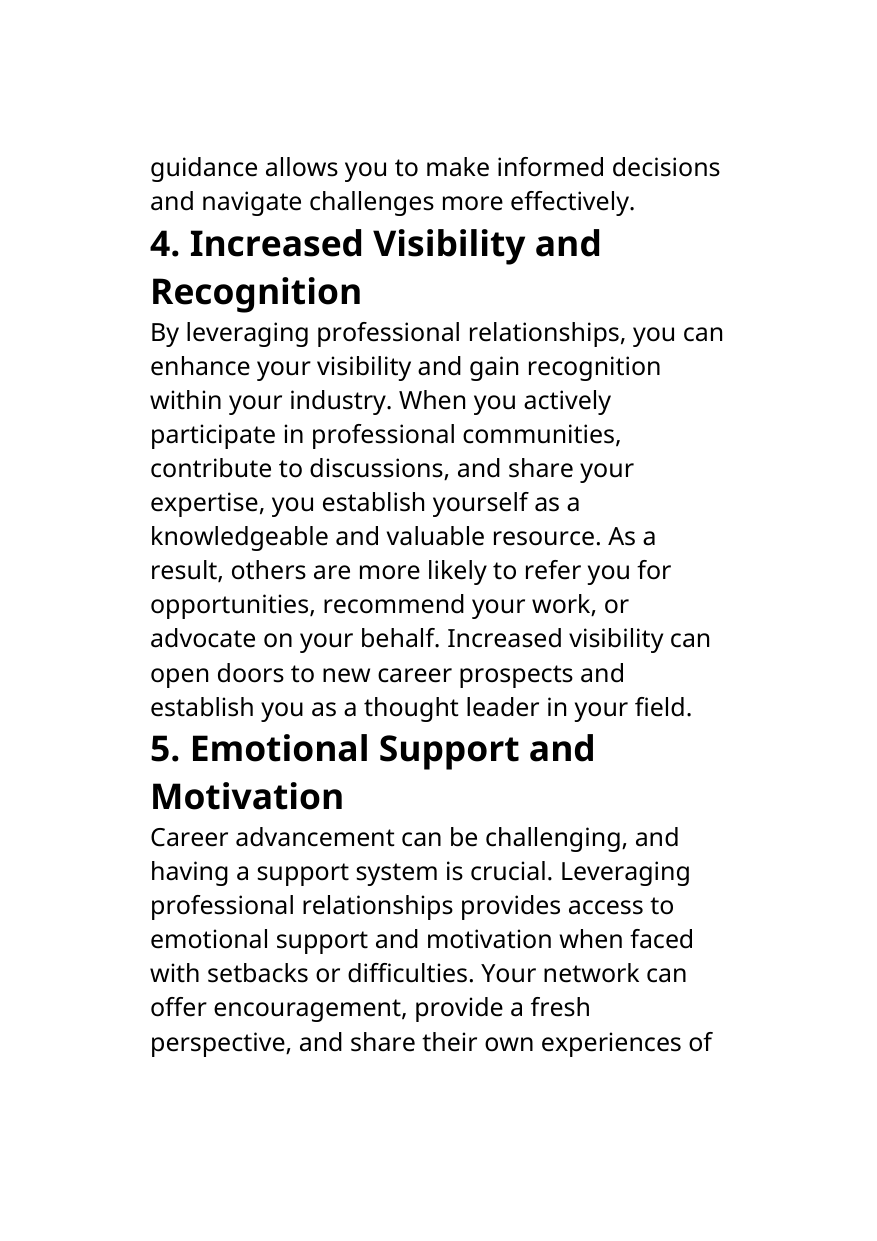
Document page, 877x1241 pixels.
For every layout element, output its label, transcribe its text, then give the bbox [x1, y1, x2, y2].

subtitle 4. Increased Visibility and Recognition [150, 218, 727, 314]
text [150, 820, 727, 1058]
subtitle 5. Emotional Support and Motivation [150, 723, 727, 820]
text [150, 150, 727, 218]
text By leveraging professional relationships, you can enhance your visibility and gain recognition within your industry. When you actively participate in professional communities, contribute to discussions, and share your expertise, you establish yourself as a knowledgeable and valuable resource. As a result, others are more likely to refer you for opportunities, recommend your work, or advocate on your behalf. Increased visibility can open doors to new career prospects and establish you as a thought leader in your field. [150, 314, 727, 723]
